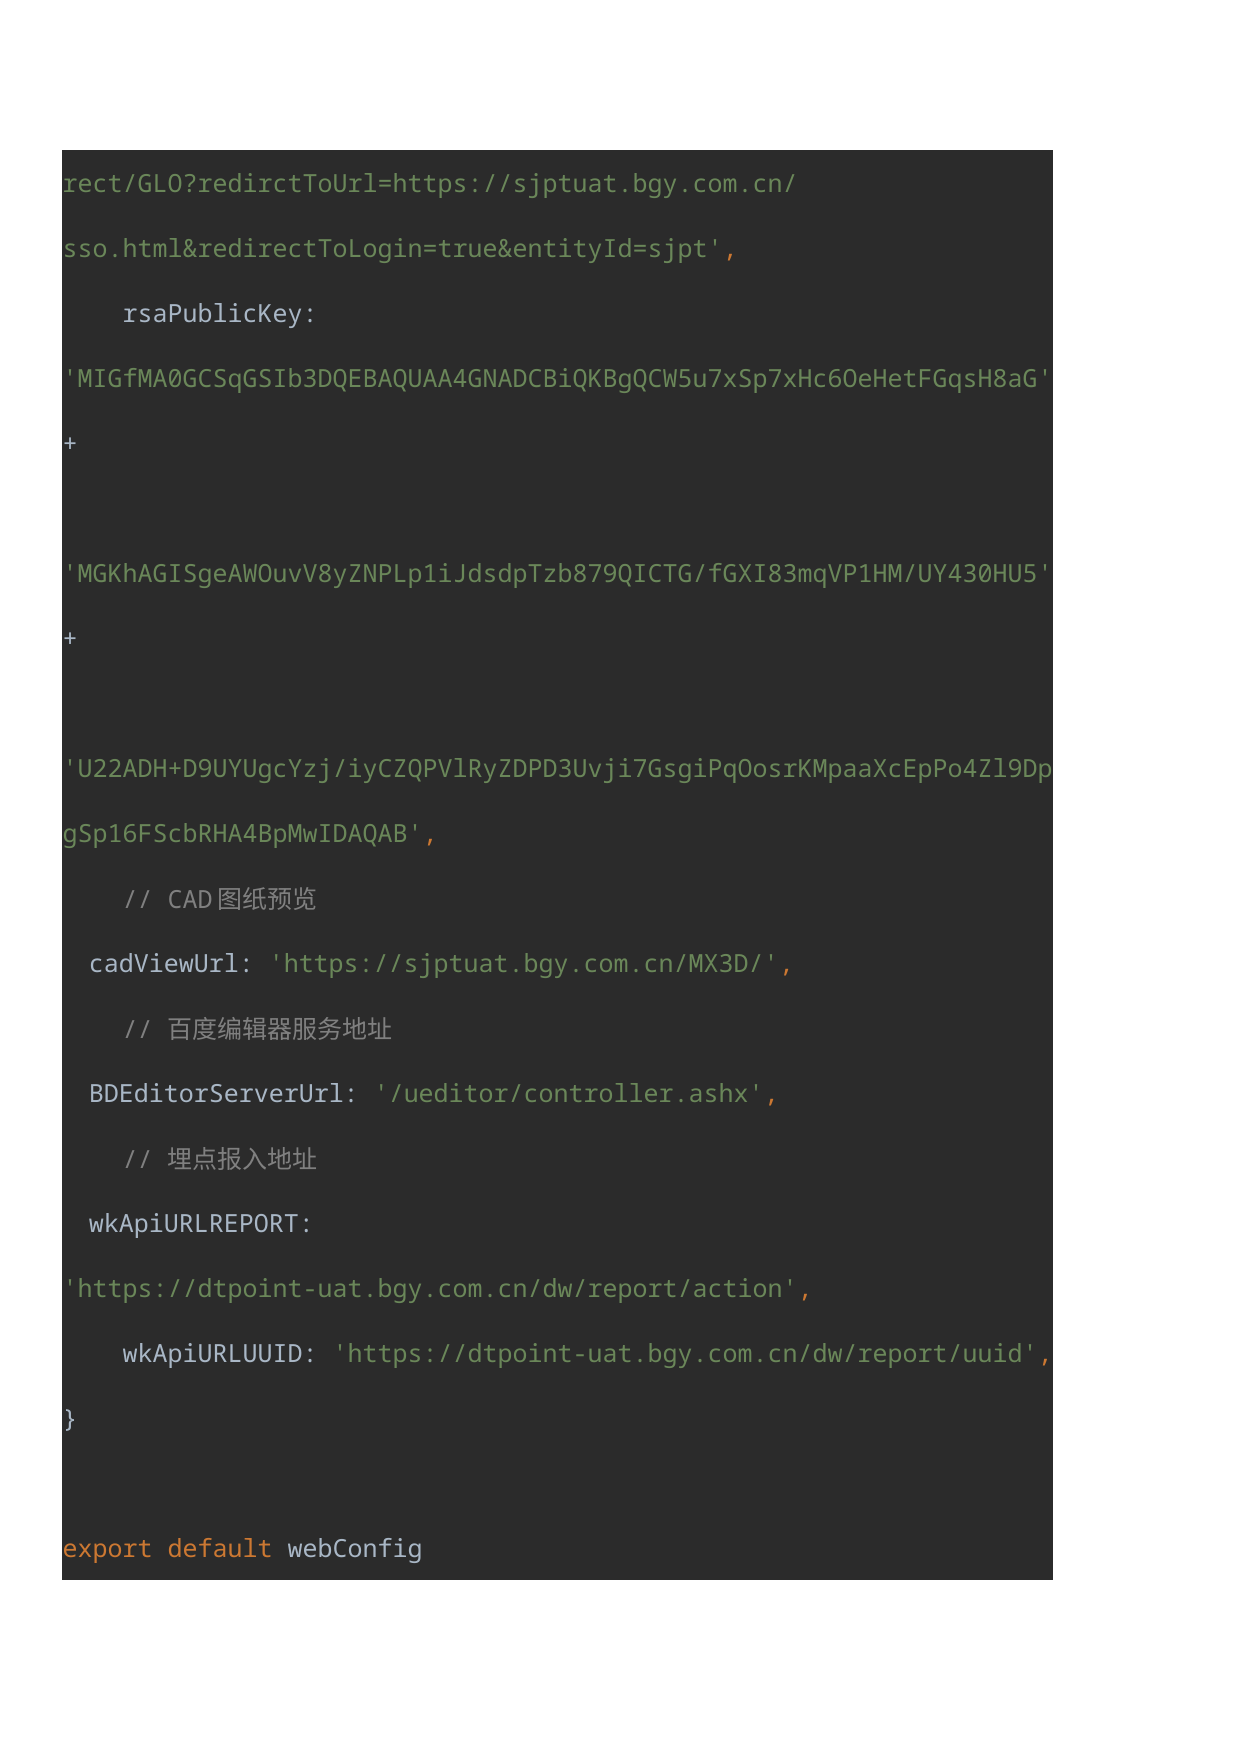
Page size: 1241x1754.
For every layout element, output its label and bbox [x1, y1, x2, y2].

text [62, 150, 1053, 1580]
